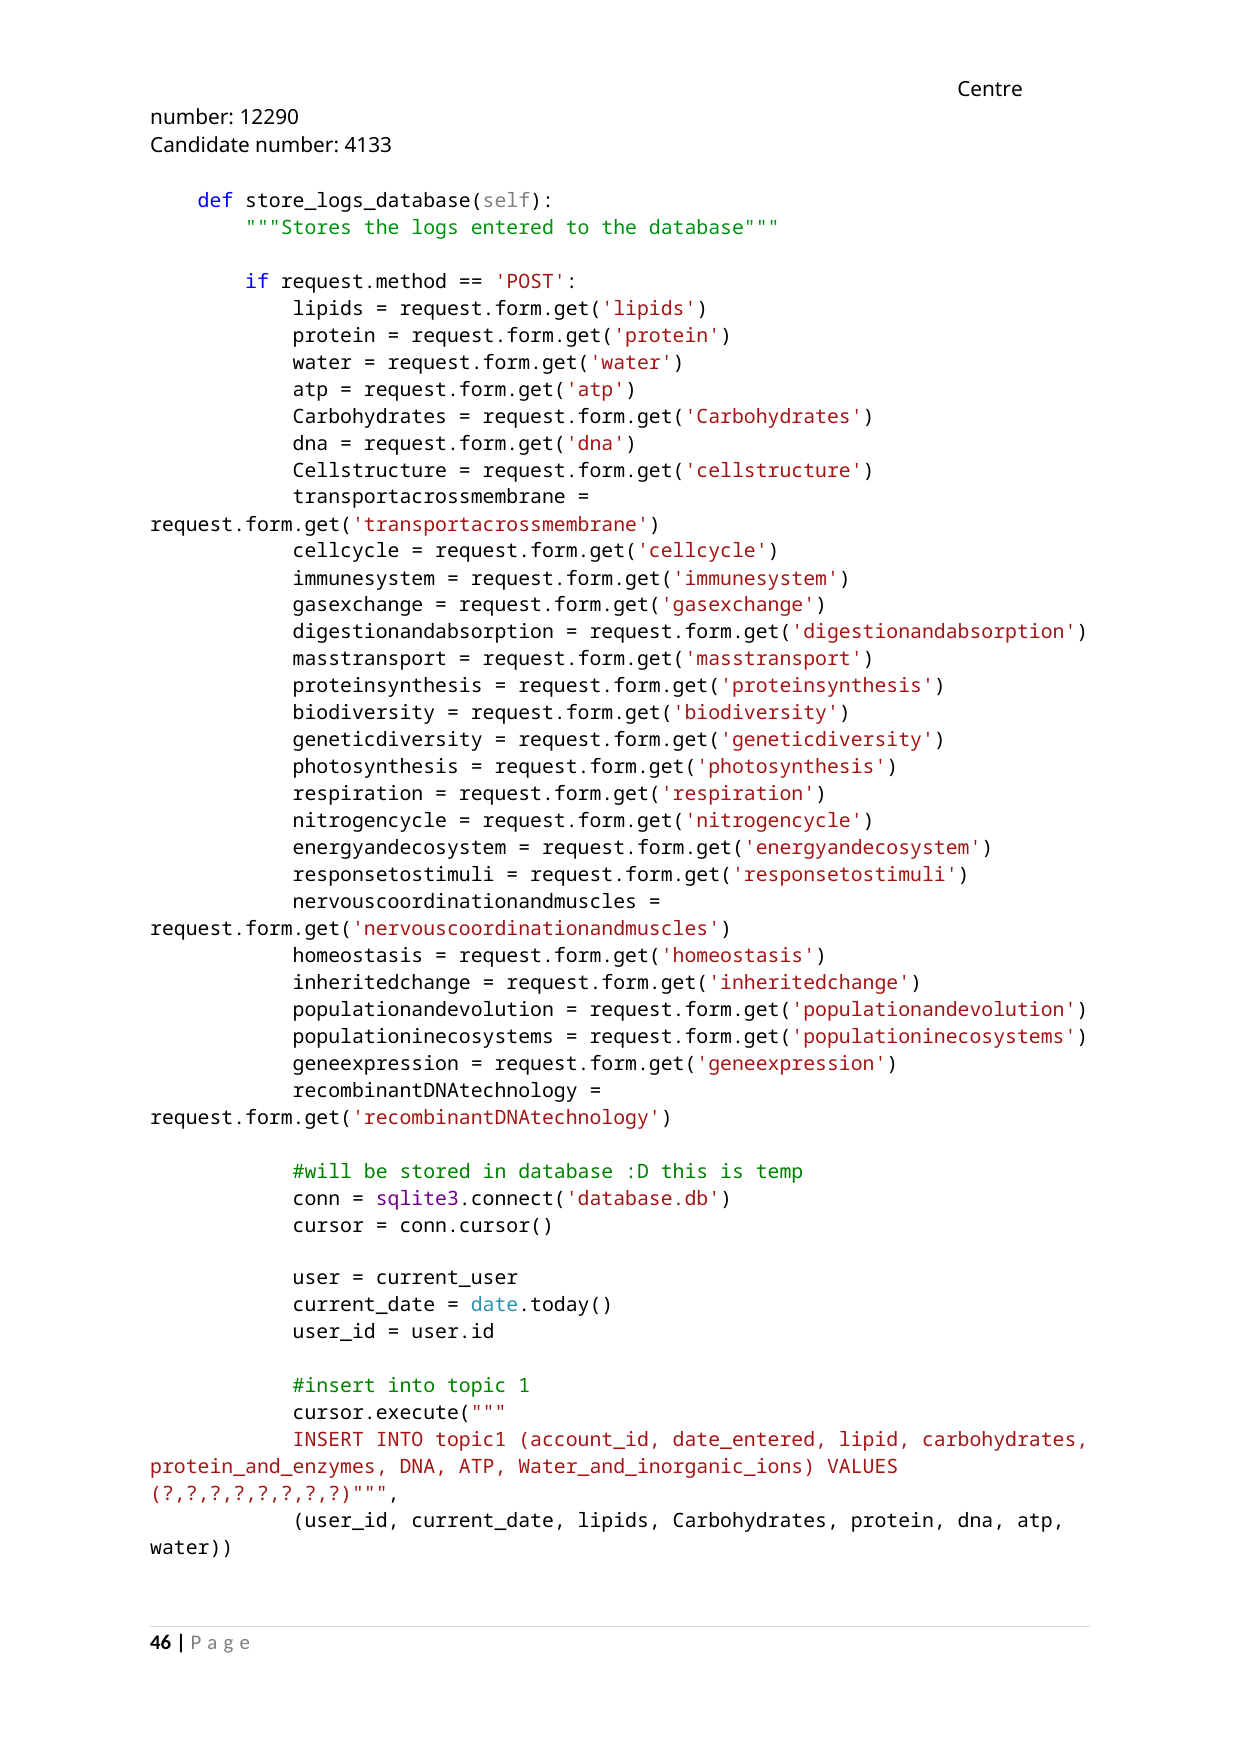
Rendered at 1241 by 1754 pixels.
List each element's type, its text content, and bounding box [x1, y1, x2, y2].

text recombinantDNAtechnology = request.form.get('recombinantDNAtechnology') [150, 1076, 1090, 1130]
text Cellstructure = request.form.get('cellstructure') [150, 456, 1090, 483]
text digestionandabsorption = request.form.get('digestionandabsorption') [150, 618, 1090, 645]
text geneexpression = request.form.get('geneexpression') [150, 1049, 1090, 1076]
text dna = request.form.get('dna') [150, 429, 1090, 456]
text immunesystem = request.form.get('immunesystem') [150, 564, 1090, 591]
text populationinecosystems = request.form.get('populationinecosystems') [150, 1022, 1090, 1049]
text geneticdiversity = request.form.get('geneticdiversity') [150, 726, 1090, 753]
text photosynthesis = request.form.get('photosynthesis') [150, 753, 1090, 779]
text nitrogencycle = request.form.get('nitrogencycle') [150, 807, 1090, 833]
text cursor.execute(""" [150, 1398, 1090, 1426]
text gasexchange = request.form.get('gasexchange') [150, 591, 1090, 618]
text user_id = user.id [150, 1318, 1090, 1344]
text respiration = request.form.get('respiration') [150, 779, 1090, 807]
text current_date = date.today() [150, 1291, 1090, 1318]
text atp = request.form.get('atp') [150, 375, 1090, 402]
text responsetostimuli = request.form.get('responsetostimuli') [150, 861, 1090, 887]
text """Stores the logs entered to the database""" [150, 213, 1090, 240]
text lipids = request.form.get('lipids') [150, 294, 1090, 321]
text biodiversity = request.form.get('biodiversity') [150, 699, 1090, 726]
text if request.method == 'POST': [150, 267, 1090, 294]
text conn = sqlite3.connect('database.db') [150, 1184, 1090, 1211]
text cursor = conn.cursor() [150, 1211, 1090, 1238]
text protein = request.form.get('protein') [150, 321, 1090, 348]
text transportacrossmembrane = request.form.get('transportacrossmembrane') [150, 483, 1090, 537]
text Carbohydrates = request.form.get('Carbohydrates') [150, 402, 1090, 429]
text homeostasis = request.form.get('homeostasis') [150, 941, 1090, 968]
text INSERT INTO topic1 (account_id, date_entered, lipid, carbohydrates, protein_and_enzymes, DNA, ATP, Water_and_inorganic_ions) VALUES (?,?,?,?,?,?,?,?)""", [150, 1426, 1090, 1506]
text populationandevolution = request.form.get('populationandevolution') [150, 995, 1090, 1022]
text energyandecosystem = request.form.get('energyandecosystem') [150, 833, 1090, 861]
text cellcycle = request.form.get('cellcycle') [150, 537, 1090, 564]
text masstransport = request.form.get('masstransport') [150, 645, 1090, 672]
text #insert into topic 1 [150, 1372, 1090, 1398]
text #will be stored in database :D this is temp [150, 1157, 1090, 1184]
text user = current_user [150, 1264, 1090, 1291]
text (user_id, current_date, lipids, Carbohydrates, protein, dna, atp, water)) [150, 1506, 1090, 1560]
text inheritedchange = request.form.get('inheritedchange') [150, 968, 1090, 995]
text def store_logs_database(self): [150, 186, 1090, 213]
text nervouscoordinationandmuscles = request.form.get('nervouscoordinationandmuscles') [150, 887, 1090, 941]
text proteinsynthesis = request.form.get('proteinsynthesis') [150, 672, 1090, 699]
text water = request.form.get('water') [150, 348, 1090, 375]
